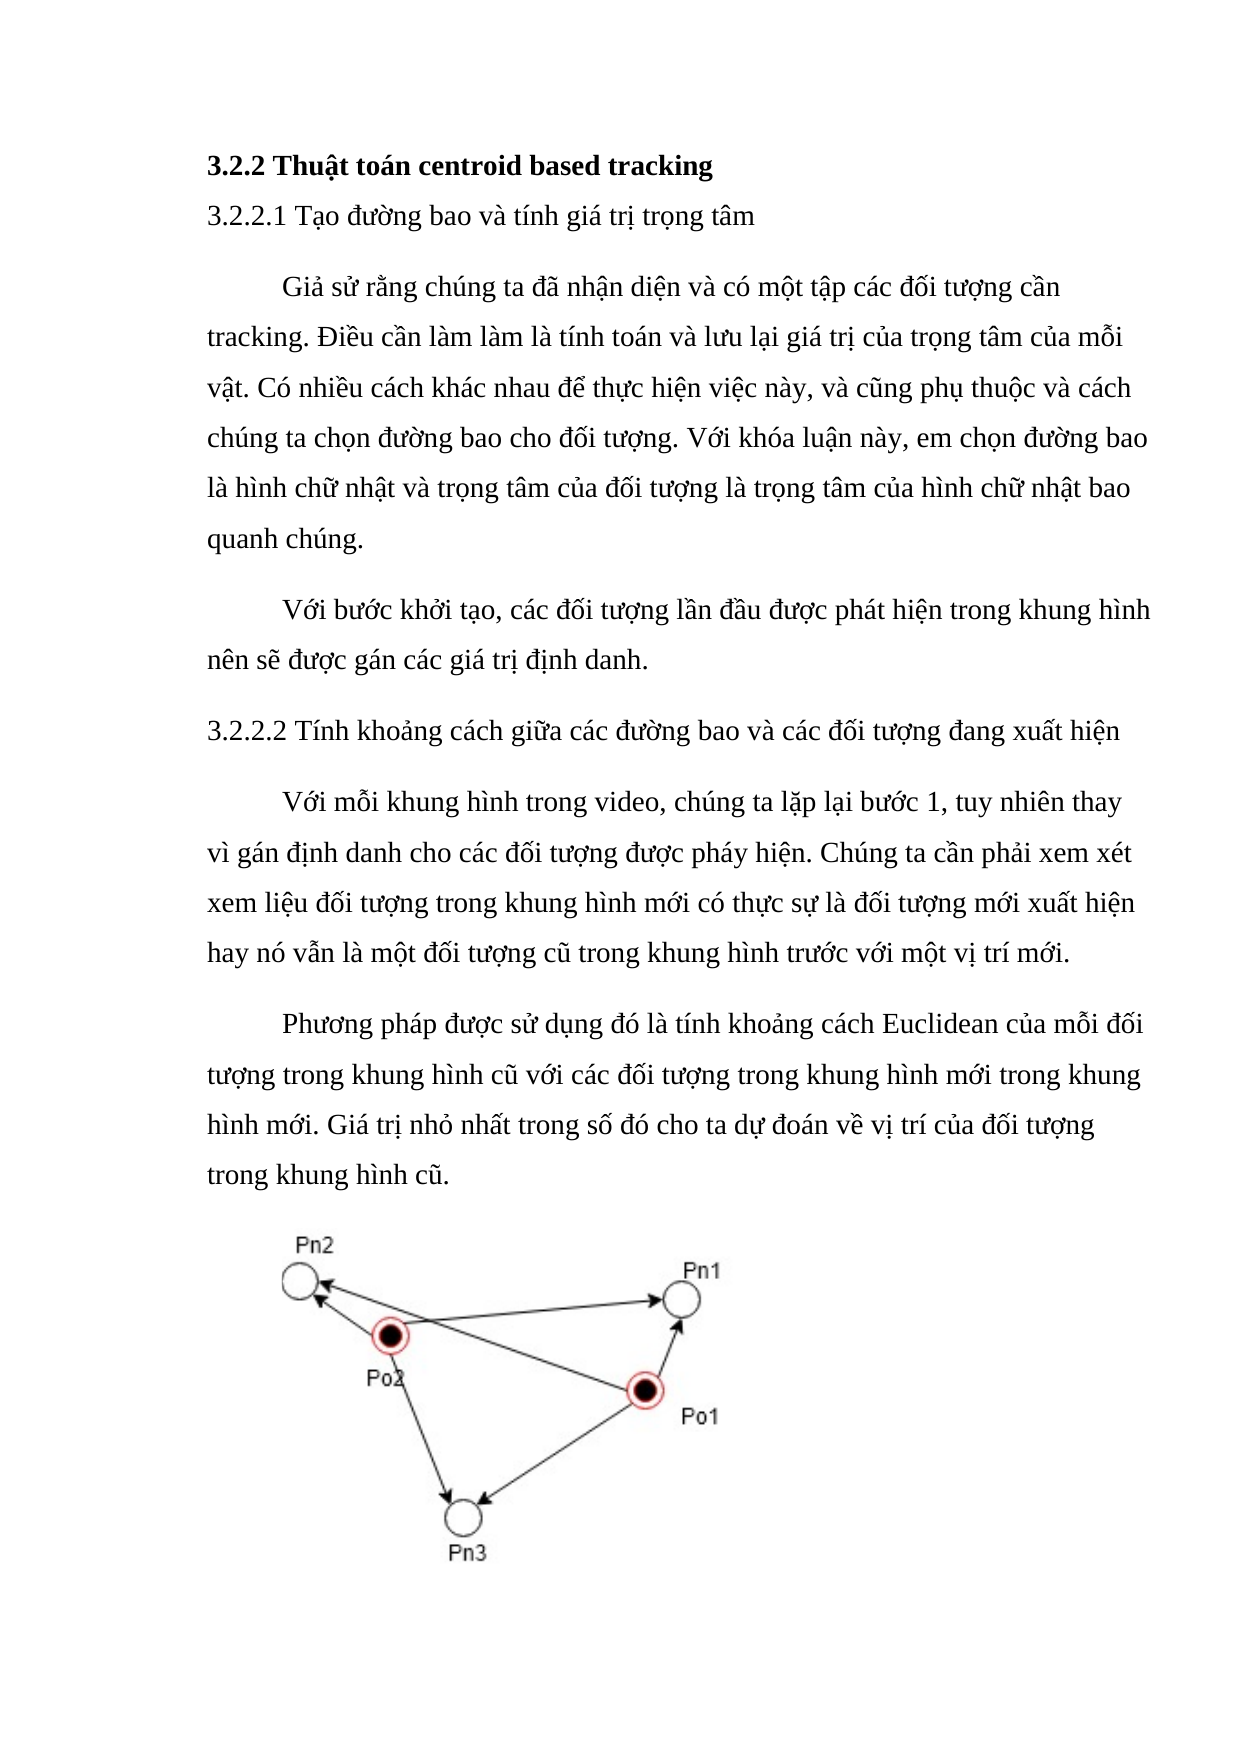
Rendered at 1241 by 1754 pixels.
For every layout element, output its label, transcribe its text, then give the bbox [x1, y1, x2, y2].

text 3.2.2.1 Tạo đường bao và tính giá trị trọng tâm [207, 198, 1152, 232]
text 3.2.2.2 Tính khoảng cách giữa các đường bao và các đối tượng đang xuất hiện [207, 713, 1152, 747]
text Với bước khởi tạo, các đối tượng lần đầu được phát hiện trong khung hình nên sẽ được gán các giá trị định danh. [207, 592, 1152, 676]
text Giả sử rằng chúng ta đã nhận diện và có một tập các đối tượng cần tracking. Điều cần làm làm là tính toán và lưu lại giá trị của trọng tâm của mỗi vật. Có nhiều cách khác nhau để thực hiện việc này, và cũng phụ thuộc và cách chúng ta chọn đường bao cho đối tượng. Với khóa luận này, em chọn đường bao là hình chữ nhật và trọng tâm của đối tượng là trọng tâm của hình chữ nhật bao quanh chúng. [207, 269, 1152, 554]
text Với mỗi khung hình trong video, chúng ta lặp lại bước 1, tuy nhiên thay vì gán định danh cho các đối tượng được pháy hiện. Chúng ta cần phải xem xét xem liệu đối tượng trong khung hình mới có thực sự là đối tượng mới xuất hiện hay nó vẫn là một đối tượng cũ trong khung hình trước với một vị trí mới. [207, 784, 1152, 969]
subtitle 3.2.2 Thuật toán centroid based tracking [207, 148, 1152, 181]
text Phương pháp được sử dụng đó là tính khoảng cách Euclidean của mỗi đối tượng trong khung hình cũ với các đối tượng trong khung hình mới trong khung hình mới. Giá trị nhỏ nhất trong số đó cho ta dự đoán về vị trí của đối tượng trong khung hình cũ. [207, 1007, 1152, 1191]
picture [281, 1228, 754, 1574]
